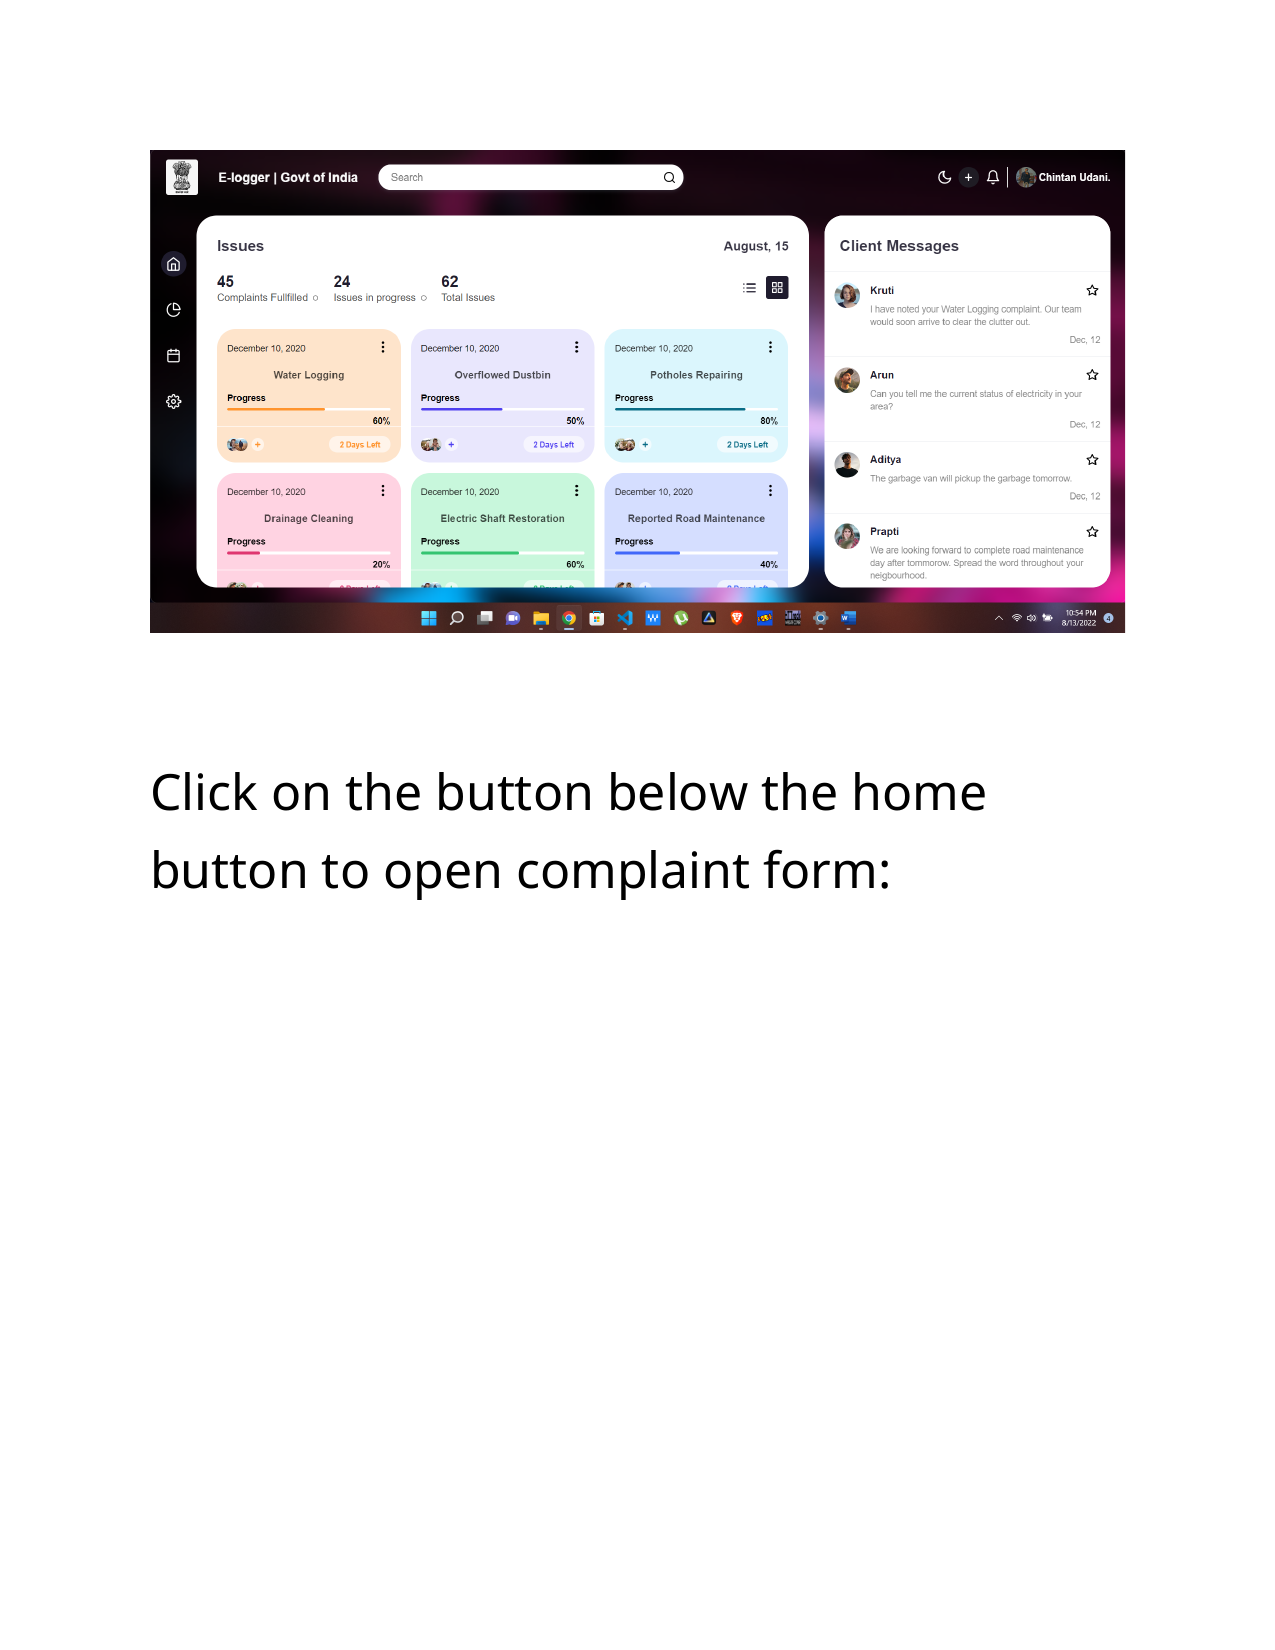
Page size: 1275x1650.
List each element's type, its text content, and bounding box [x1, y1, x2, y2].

picture [150, 150, 1125, 633]
text Click on the button below the home button to open complaint form: [150, 757, 1125, 903]
